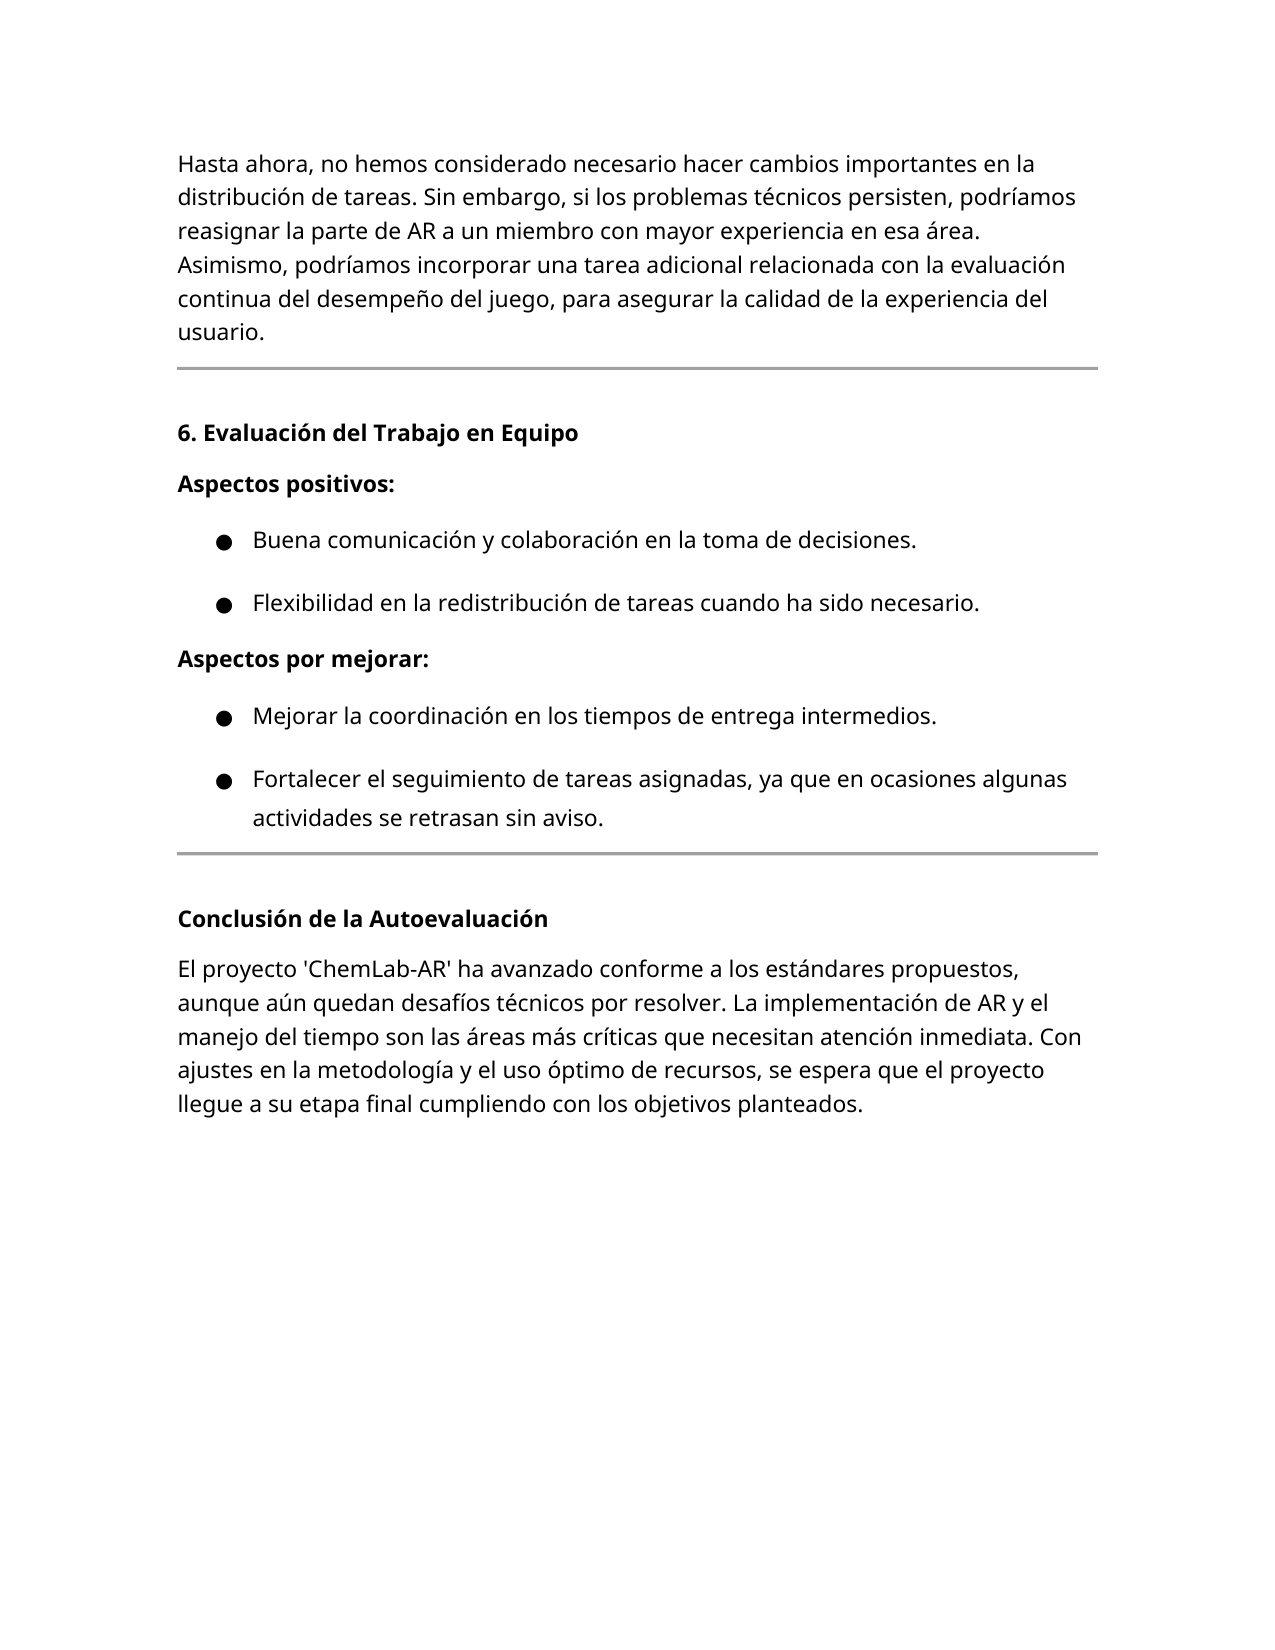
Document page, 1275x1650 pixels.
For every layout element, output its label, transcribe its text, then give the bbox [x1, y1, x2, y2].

text El proyecto 'ChemLab-AR' ha avanzado conforme a los estándares propuestos, aunque aún quedan desafíos técnicos por resolver. La implementación de AR y el manejo del tiempo son las áreas más críticas que necesitan atención inmediata. Con ajustes en la metodología y el uso óptimo de recursos, se espera que el proyecto llegue a su etapa final cumpliendo con los objetivos planteados. [177, 953, 1098, 1119]
text Conclusión de la Autoevaluación [177, 903, 1098, 934]
list Mejorar la coordinación en los tiempos de entrega intermedios. [215, 694, 1098, 737]
list Buena comunicación y colaboración en la toma de decisiones. [215, 518, 1098, 561]
text Aspectos positivos: [177, 468, 1098, 499]
list Fortalecer el seguimiento de tareas asignadas, ya que en ocasiones algunas actividades se retrasan sin aviso. [215, 757, 1098, 833]
list Flexibilidad en la redistribución de tareas cuando ha sido necesario. [215, 581, 1098, 623]
text 6. Evaluación del Trabajo en Equipo [177, 417, 1098, 448]
text Aspectos por mejorar: [177, 643, 1098, 675]
text Hasta ahora, no hemos considerado necesario hacer cambios importantes en la distribución de tareas. Sin embargo, si los problemas técnicos persisten, podríamos reasignar la parte de AR a un miembro con mayor experiencia en esa área. Asimismo, podríamos incorporar una tarea adicional relacionada con la evaluación continua del desempeño del juego, para asegurar la calidad de la experiencia del usuario. [177, 148, 1098, 348]
